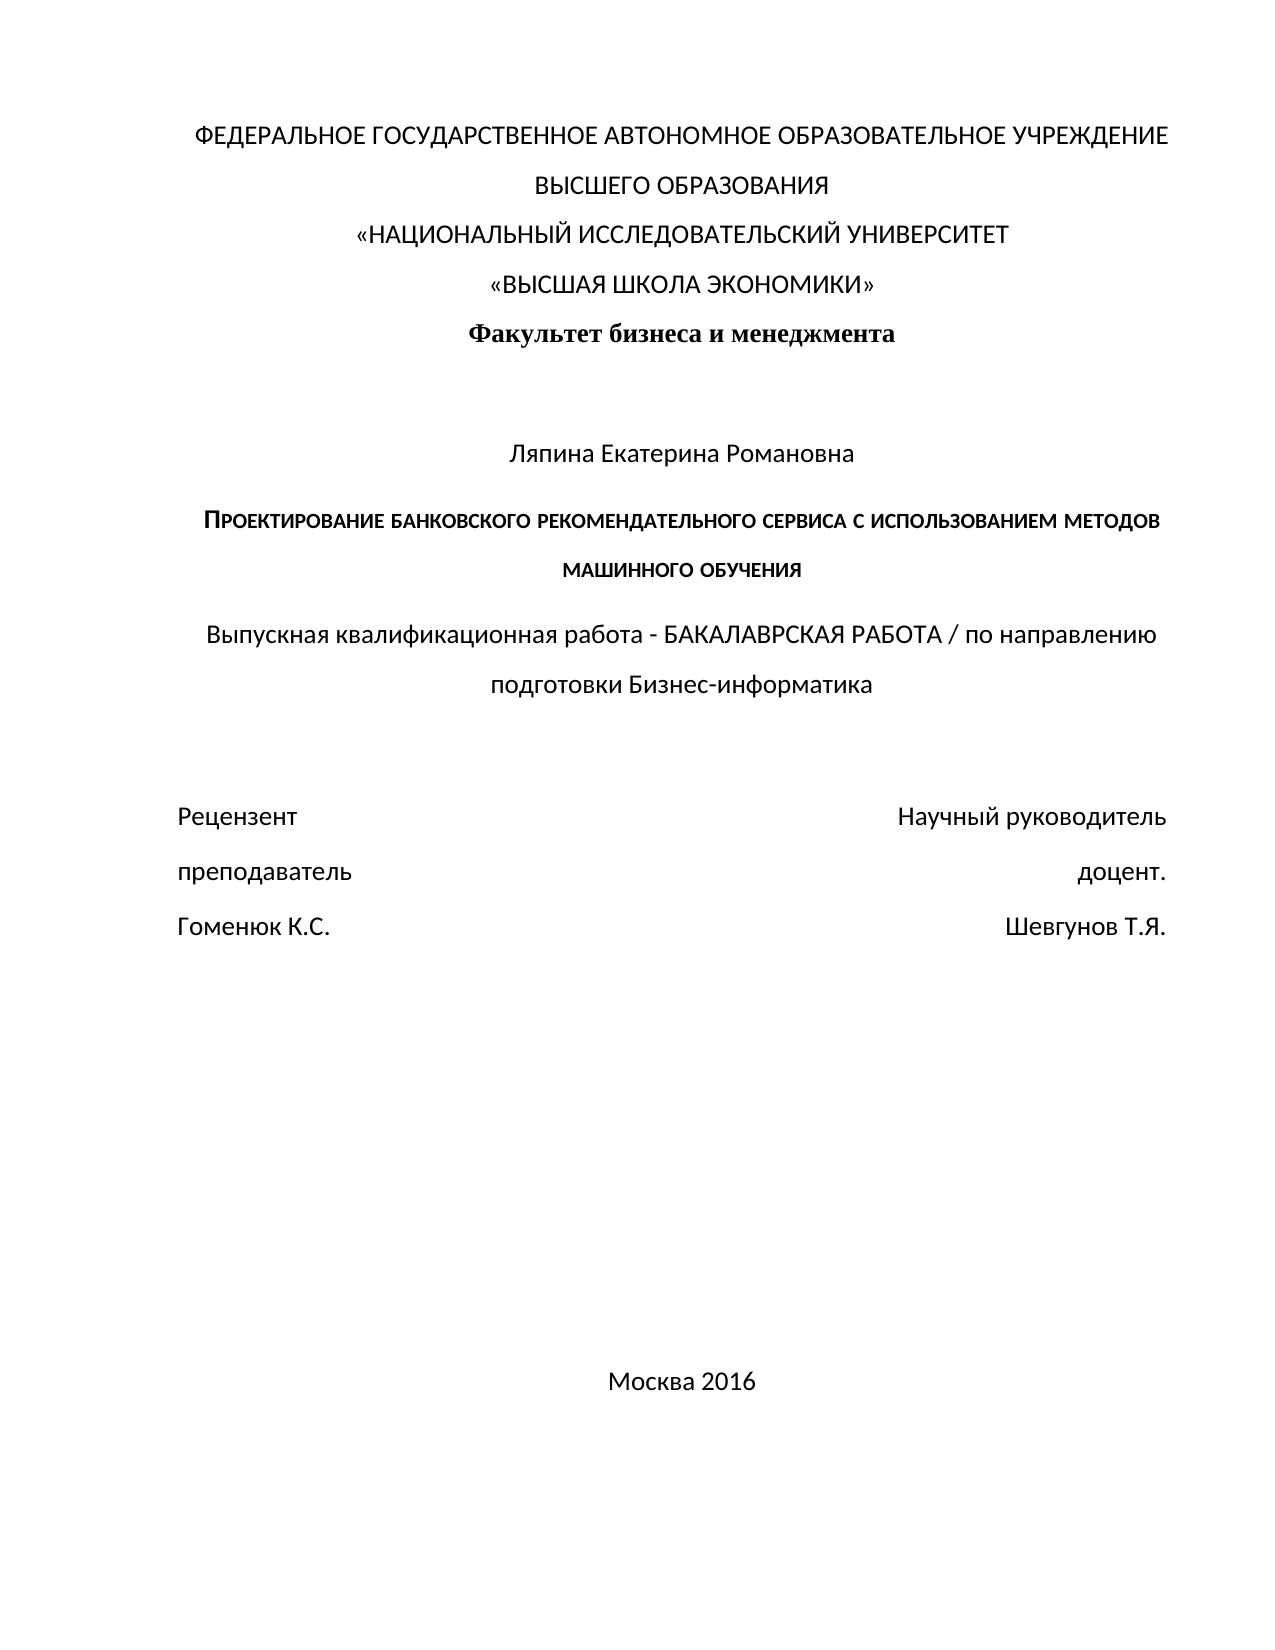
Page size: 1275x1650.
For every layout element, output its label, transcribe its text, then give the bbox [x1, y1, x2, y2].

text Проектирование банковского рекомендательного сервиса с использованием методов машинного обучения [177, 502, 1186, 584]
text «ВЫСШАЯ ШКОЛА ЭКОНОМИКИ» [177, 267, 1186, 300]
subtitle Факультет бизнеса и менеджмента [177, 317, 1186, 348]
text Выпускная квалификационная работа - БАКАЛАВРСКАЯ РАБОТА / по направлению подготовки Бизнес-информатика [177, 618, 1186, 700]
table_header Научный руководитель доцент. Шевгунов Т.Я. [664, 800, 1178, 1290]
table_header Рецензент преподаватель Гоменюк К.С. [166, 800, 664, 1290]
text Москва 2016 [177, 1364, 1186, 1397]
text ФЕДЕРАЛЬНОЕ ГОСУДАРСТВЕННОЕ АВТОНОМНОЕ ОБРАЗОВАТЕЛЬНОЕ УЧРЕЖДЕНИЕ [177, 118, 1186, 151]
text «НАЦИОНАЛЬНЫЙ ИССЛЕДОВАТЕЛЬСКИЙ УНИВЕРСИТЕТ [177, 217, 1186, 251]
text Ляпина Екатерина Романовна [177, 436, 1186, 469]
text ВЫСШЕГО ОБРАЗОВАНИЯ [177, 168, 1186, 201]
